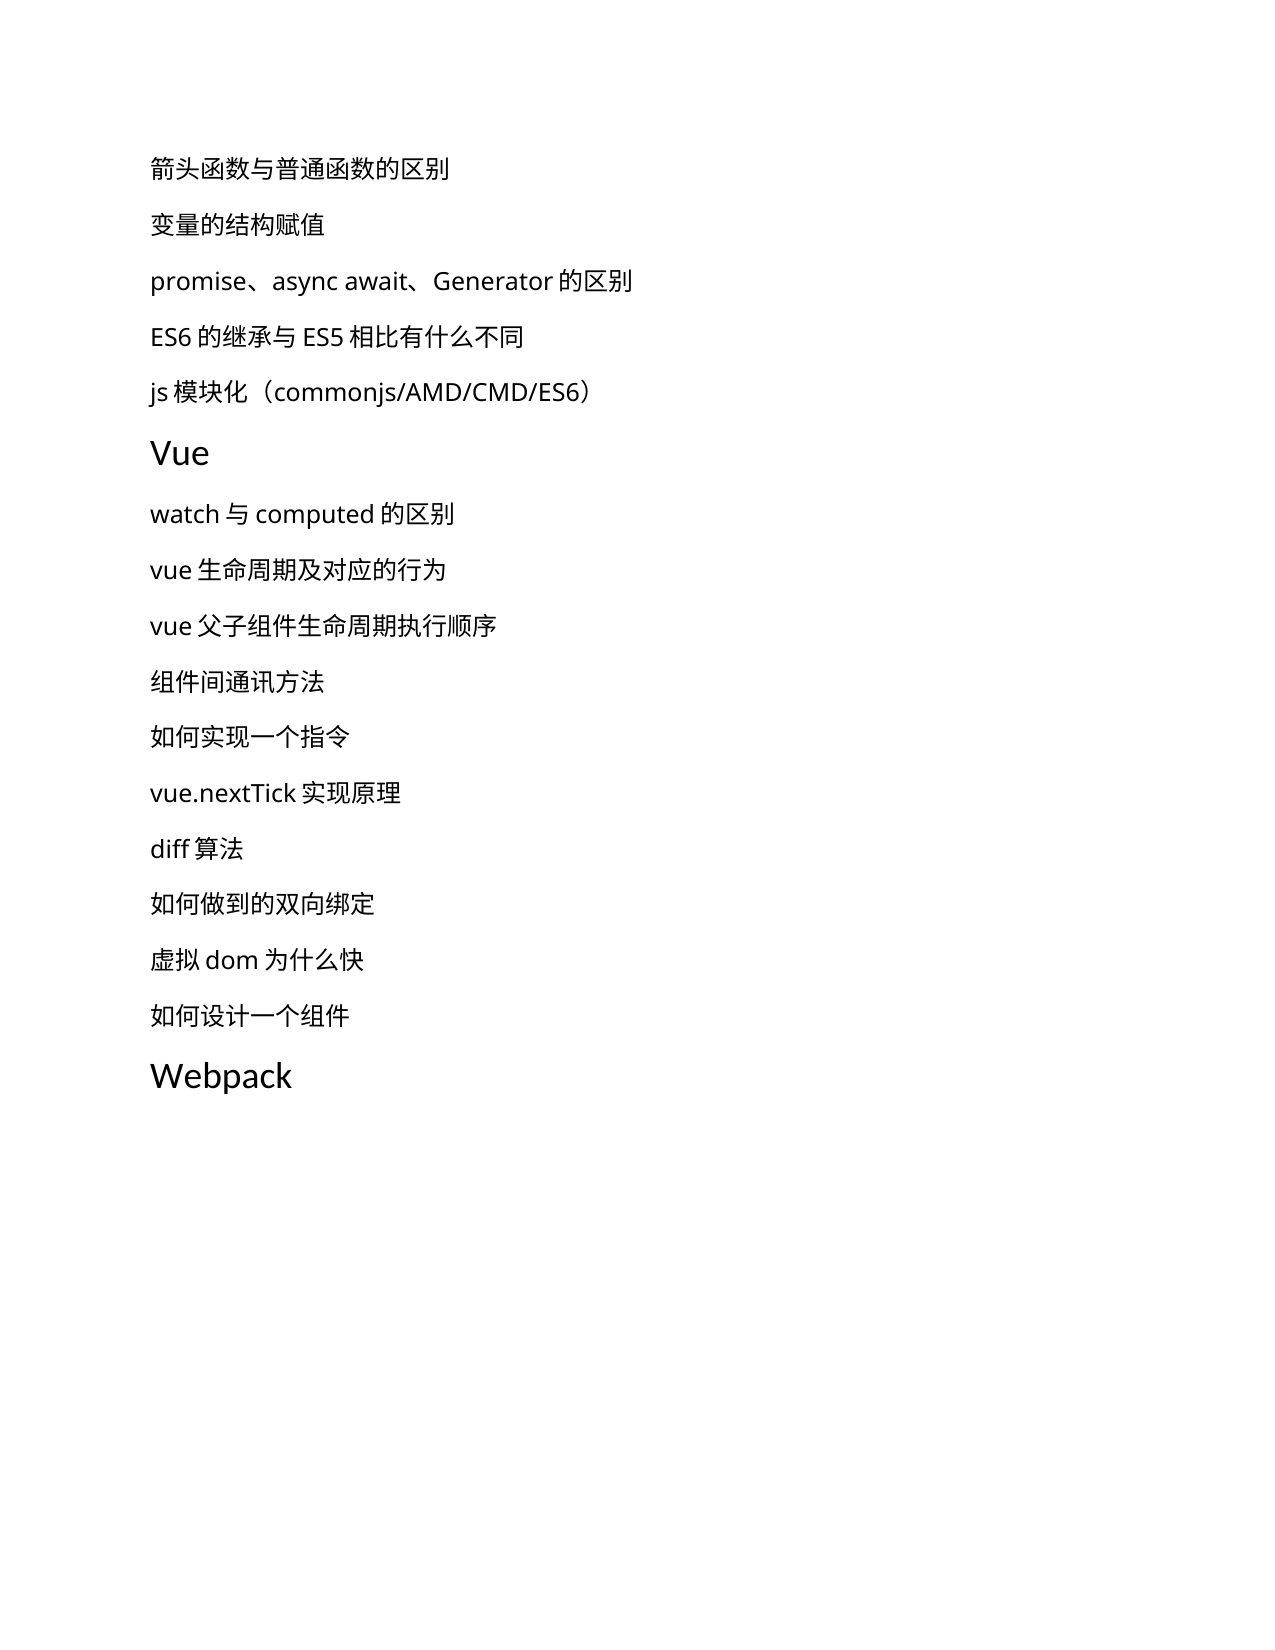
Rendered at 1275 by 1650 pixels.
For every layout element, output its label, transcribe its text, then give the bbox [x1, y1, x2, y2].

text 变量的结构赋值 [150, 206, 1125, 242]
text Webpack [150, 1052, 1125, 1098]
text Vue [150, 429, 1125, 474]
text promise、async await、Generator的区别 [150, 261, 1125, 298]
text 如何做到的双向绑定 [150, 885, 1125, 921]
text ES6的继承与ES5相比有什么不同 [150, 317, 1125, 353]
text watch与computed的区别 [150, 495, 1125, 531]
text vue父子组件生命周期执行顺序 [150, 606, 1125, 642]
text 组件间通讯方法 [150, 662, 1125, 698]
text 箭头函数与普通函数的区别 [150, 150, 1125, 186]
text js模块化（commonjs/AMD/CMD/ES6） [150, 373, 1125, 409]
text vue.nextTick实现原理 [150, 773, 1125, 810]
text 如何设计一个组件 [150, 996, 1125, 1033]
text 如何实现一个指令 [150, 718, 1125, 754]
text diff算法 [150, 829, 1125, 865]
text vue生命周期及对应的行为 [150, 551, 1125, 587]
text 虚拟dom为什么快 [150, 941, 1125, 977]
